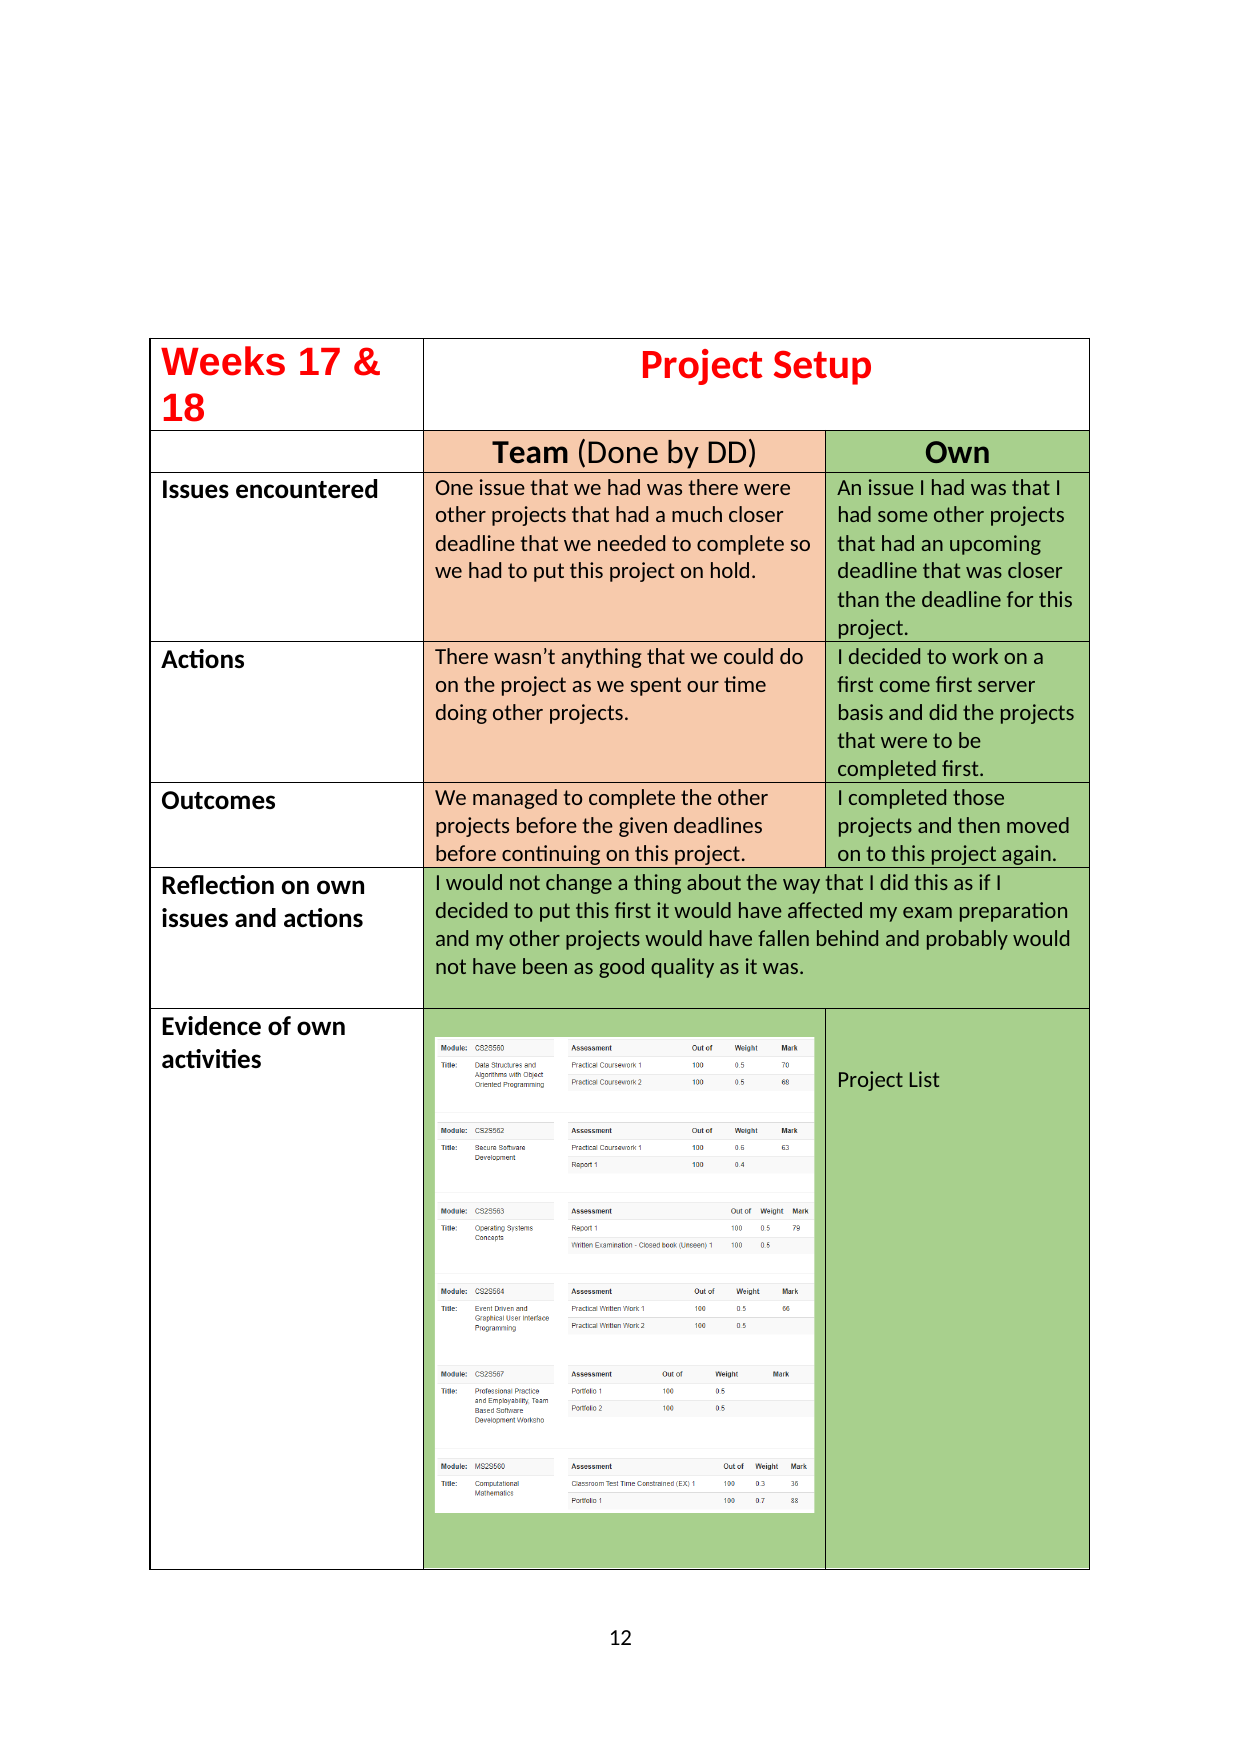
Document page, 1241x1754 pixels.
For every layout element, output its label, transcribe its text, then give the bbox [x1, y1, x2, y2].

table_header Project Setup [424, 339, 1089, 430]
table_cell Own [826, 431, 1089, 472]
table_cell Actions [151, 642, 423, 782]
table_header Weeks 17 & 18 [151, 339, 423, 430]
table_cell Issues encountered [151, 473, 423, 641]
table_cell Reflection on own issues and actions [151, 868, 423, 1008]
table_cell Team (Done by DD) [424, 431, 825, 472]
table_cell Project List [826, 1009, 1089, 1568]
table_cell I decided to work on a first come first server basis and did the projects that were to be completed first. [826, 642, 1089, 782]
table_cell I completed those projects and then moved on to this project again. [826, 783, 1089, 867]
table_cell Outcomes [151, 783, 423, 867]
table_cell Evidence of own activities [151, 1009, 423, 1568]
table_cell There wasn’t anything that we could do on the project as we spent our time doing other projects. [424, 642, 825, 782]
table_cell I would not change a thing about the way that I did this as if I decided to put this first it would have affected my exam preparation and my other projects would have fallen behind and probably would not have been as good quality as it was. [424, 868, 1089, 1008]
table_cell [424, 1009, 825, 1568]
table_cell One issue that we had was there were other projects that had a much closer deadline that we needed to complete so we had to put this project on hold. [424, 473, 825, 641]
table_cell An issue I had was that I had some other projects that had an upcoming deadline that was closer than the deadline for this project. [826, 473, 1089, 641]
table_cell [151, 431, 423, 472]
table_cell We managed to complete the other projects before the given deadlines before continuing on this project. [424, 783, 825, 867]
